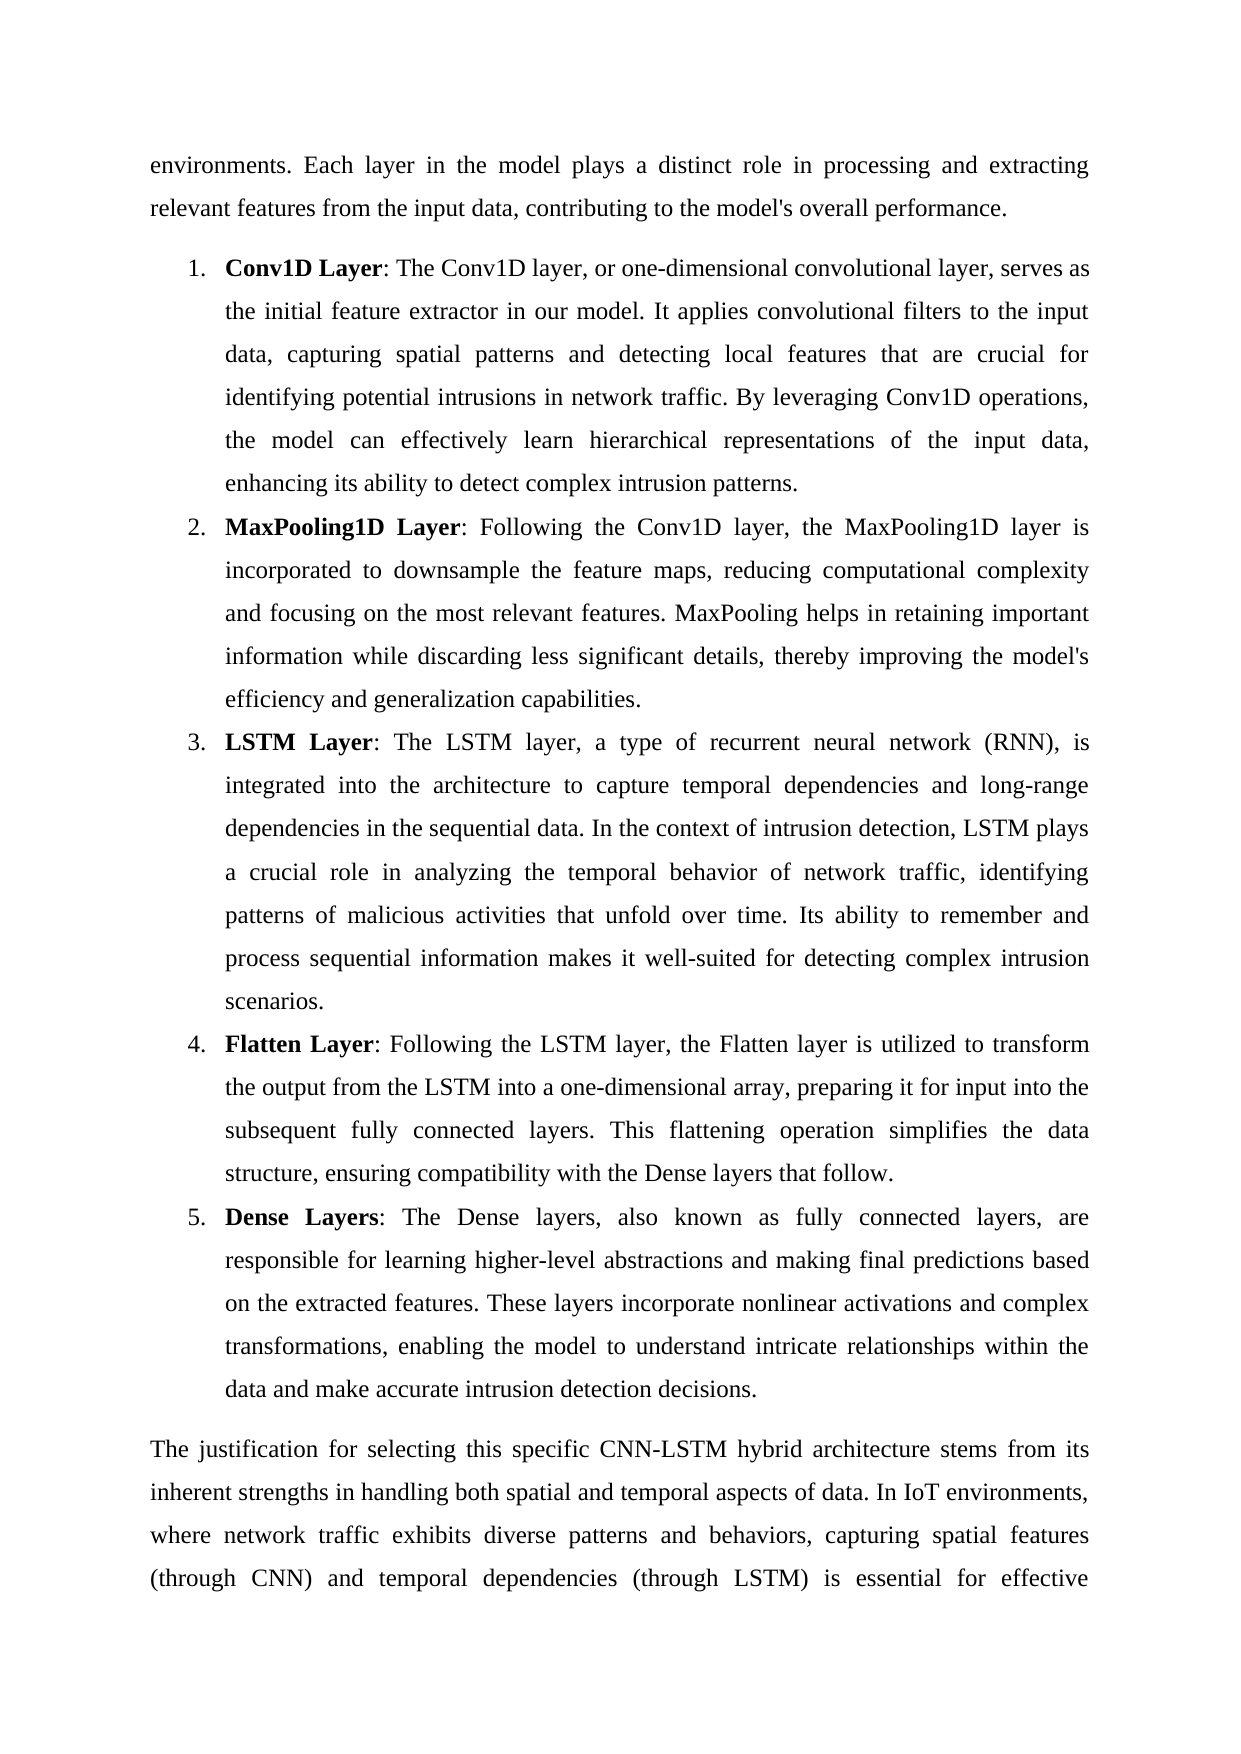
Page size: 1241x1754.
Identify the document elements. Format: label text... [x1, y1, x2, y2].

list LSTM Layer: The LSTM layer, a type of recurrent neural network (RNN), is integrated into the architecture to capture temporal dependencies and long-range dependencies in the sequential data. In the context of intrusion detection, LSTM plays a crucial role in analyzing the temporal behavior of network traffic, identifying patterns of malicious activities that unfold over time. Its ability to remember and process sequential information makes it well-suited for detecting complex intrusion scenarios. [187, 727, 1090, 1015]
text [150, 1434, 1090, 1592]
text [150, 150, 1090, 222]
list MaxPooling1D Layer: Following the Conv1D layer, the MaxPooling1D layer is incorporated to downsample the feature maps, reducing computational complexity and focusing on the most relevant features. MaxPooling helps in retaining important information while discarding less significant details, thereby improving the model's efficiency and generalization capabilities. [187, 512, 1090, 713]
list Dense Layers: The Dense layers, also known as fully connected layers, are responsible for learning higher-level abstractions and making final predictions based on the extracted features. These layers incorporate nonlinear activations and complex transformations, enabling the model to understand intricate relationships within the data and make accurate intrusion detection decisions. [187, 1202, 1090, 1403]
list Flatten Layer: Following the LSTM layer, the Flatten layer is utilized to transform the output from the LSTM into a one-dimensional array, preparing it for input into the subsequent fully connected layers. This flattening operation simplifies the data structure, ensuring compatibility with the Dense layers that follow. [187, 1029, 1090, 1187]
list Conv1D Layer: The Conv1D layer, or one-dimensional convolutional layer, serves as the initial feature extractor in our model. It applies convolutional filters to the input data, capturing spatial patterns and detecting local features that are crucial for identifying potential intrusions in network traffic. By leveraging Conv1D operations, the model can effectively learn hierarchical representations of the input data, enhancing its ability to detect complex intrusion patterns. [187, 253, 1090, 497]
